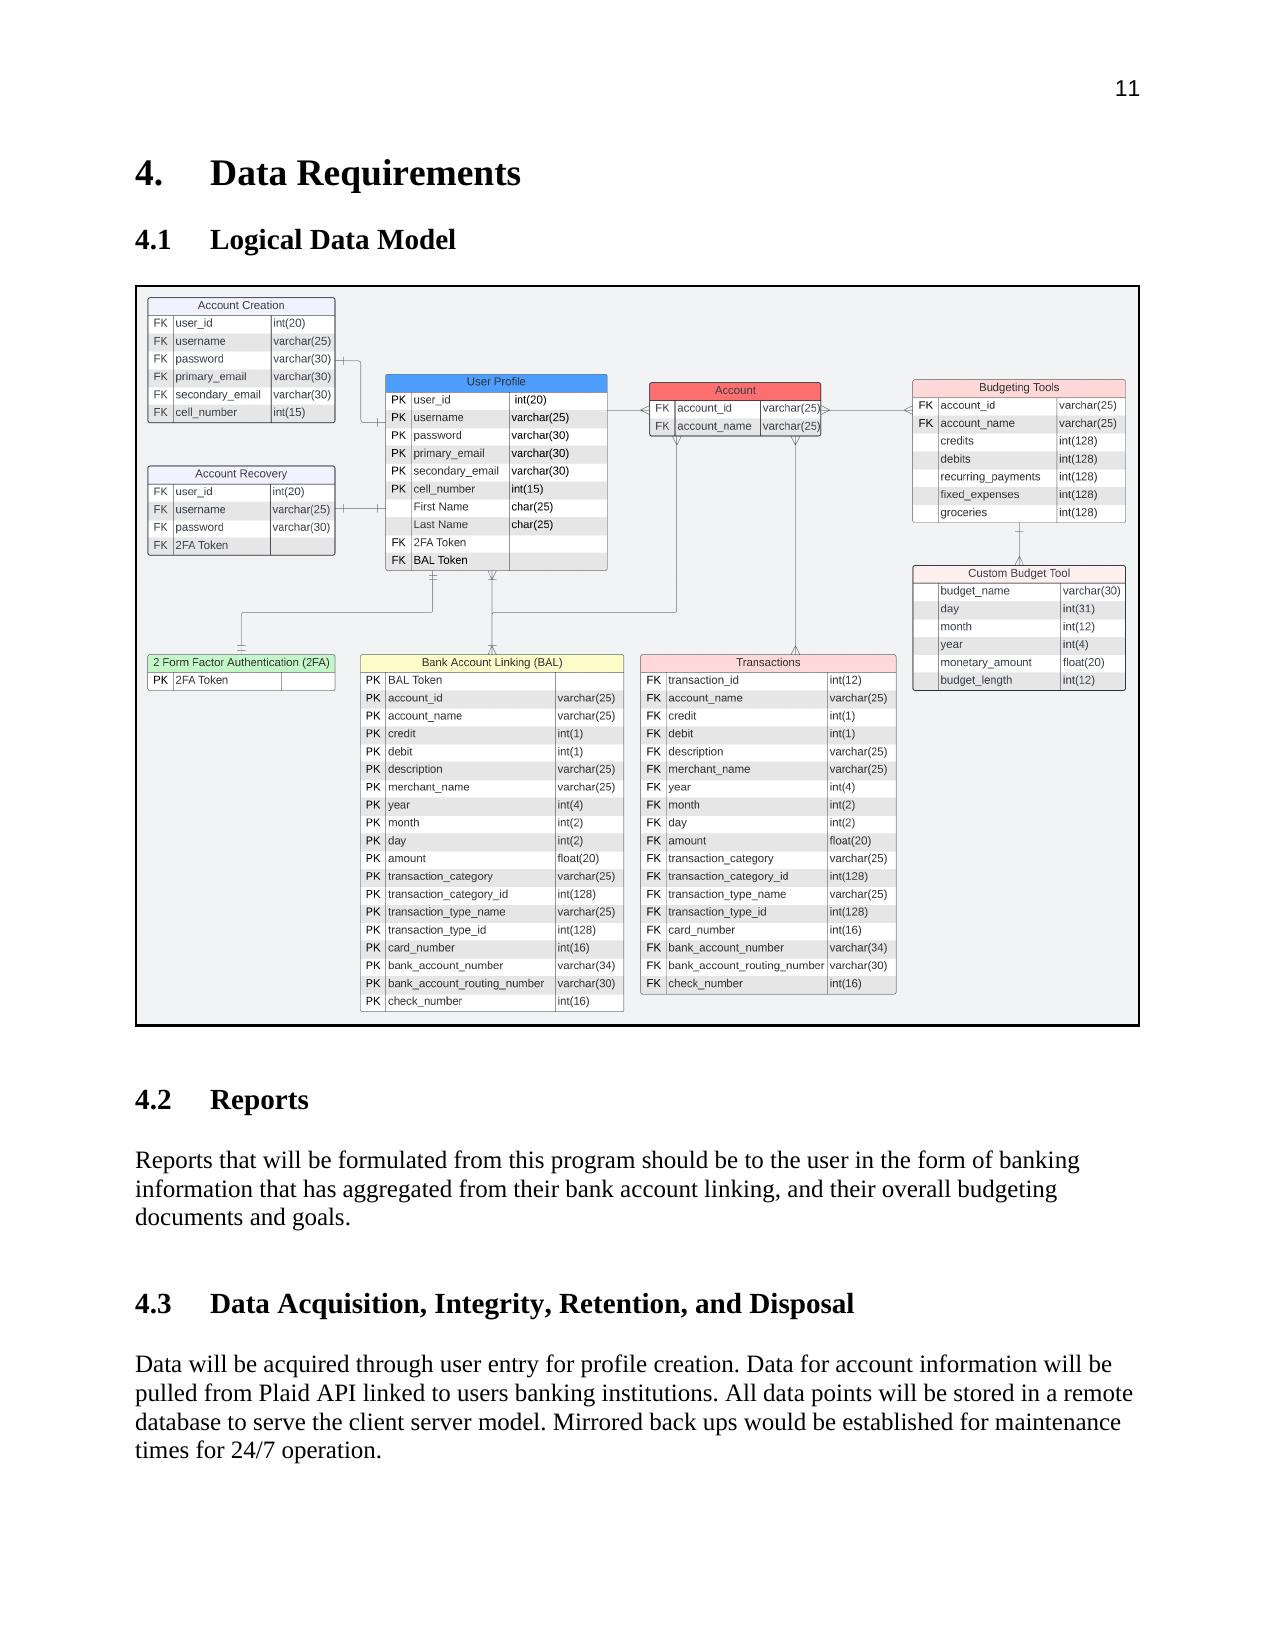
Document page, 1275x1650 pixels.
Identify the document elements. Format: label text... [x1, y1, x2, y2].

subtitle Logical Data Model [135, 222, 1140, 256]
text Data will be acquired through user entry for profile creation. Data for account information will be pulled from Plaid API linked to users banking institutions. All data points will be stored in a remote database to serve the client server model. Mirrored back ups would be established for maintenance times for 24/7 operation. [135, 1349, 1140, 1464]
picture [137, 287, 1138, 1024]
subtitle Data Acquisition, Integrity, Retention, and Disposal [135, 1287, 1140, 1320]
subtitle Data Requirements [135, 150, 1140, 193]
text Reports that will be formulated from this program should be to the user in the form of banking information that has aggregated from their bank account linking, and their overall budgeting documents and goals. [135, 1145, 1140, 1231]
subtitle Reports [135, 1082, 1140, 1116]
